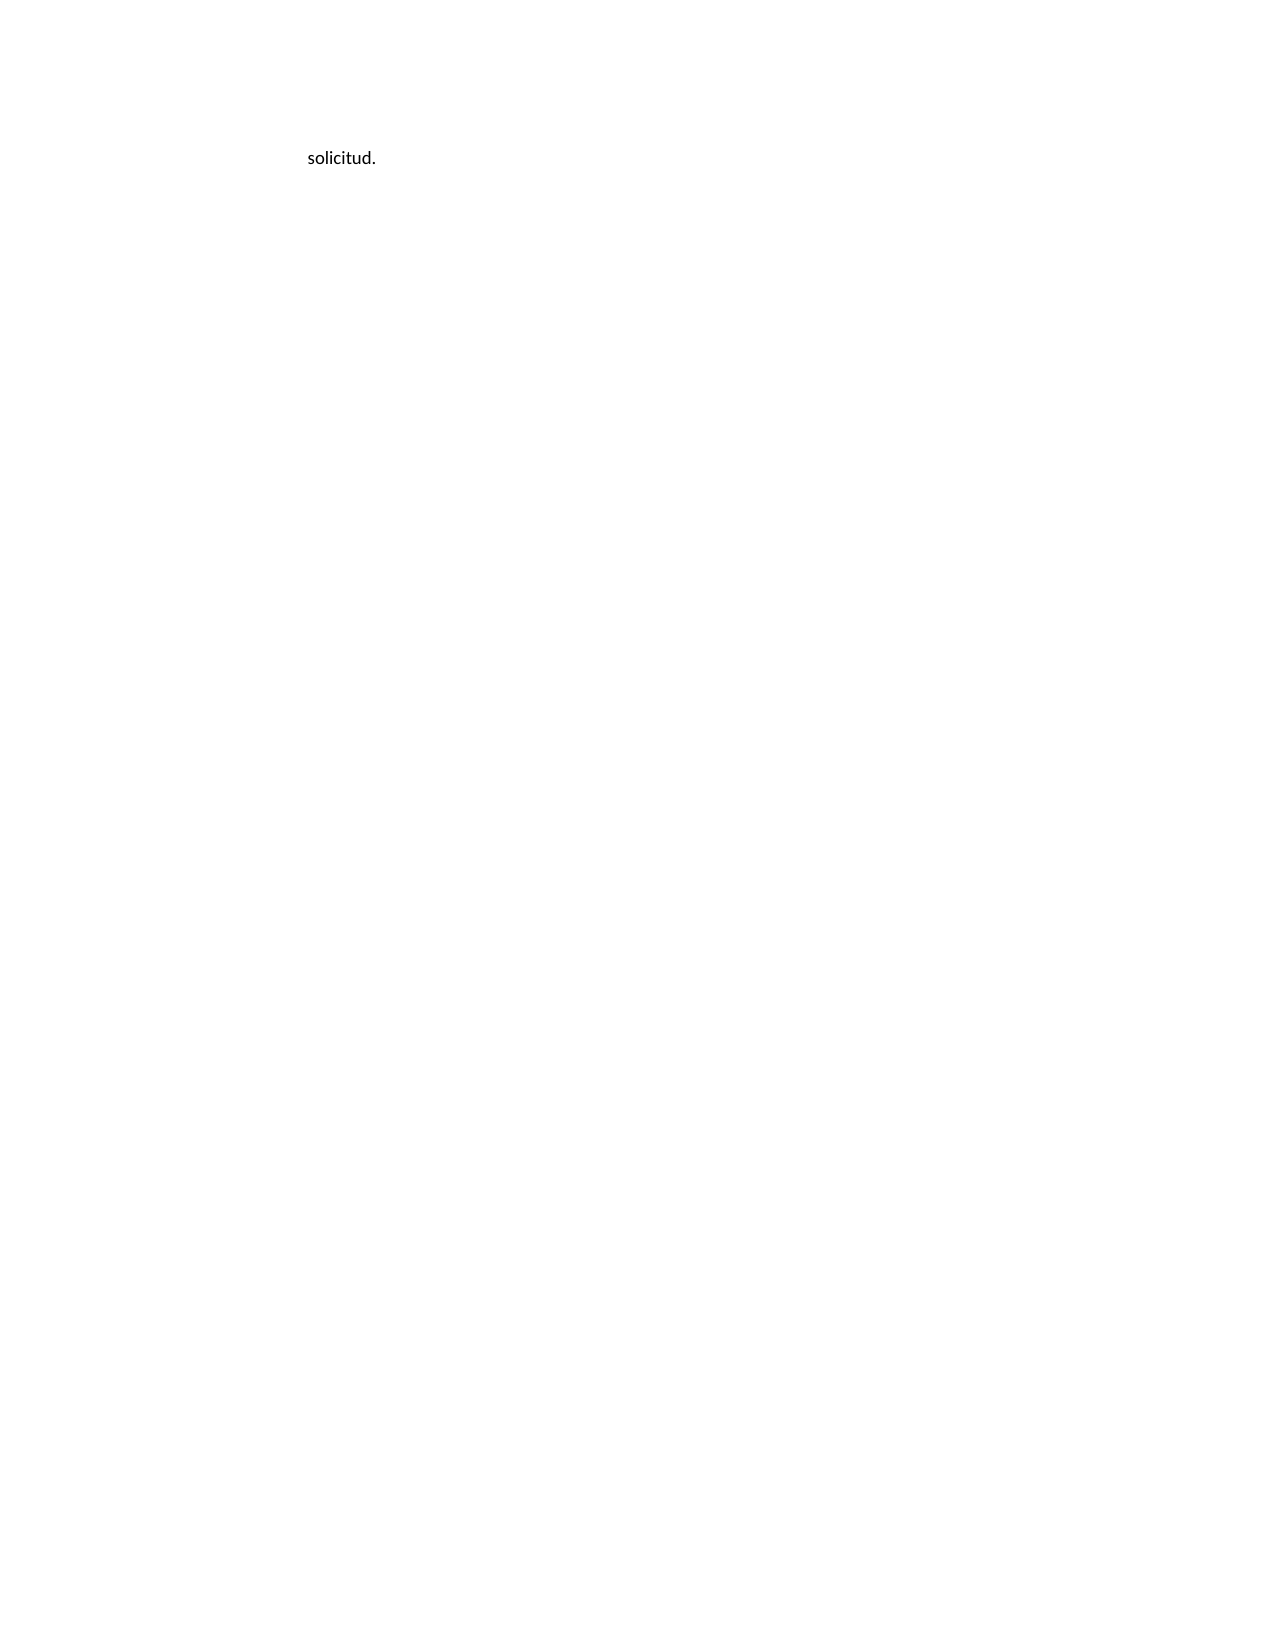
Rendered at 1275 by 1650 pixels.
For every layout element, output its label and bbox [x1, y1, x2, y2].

list [270, 146, 1125, 169]
